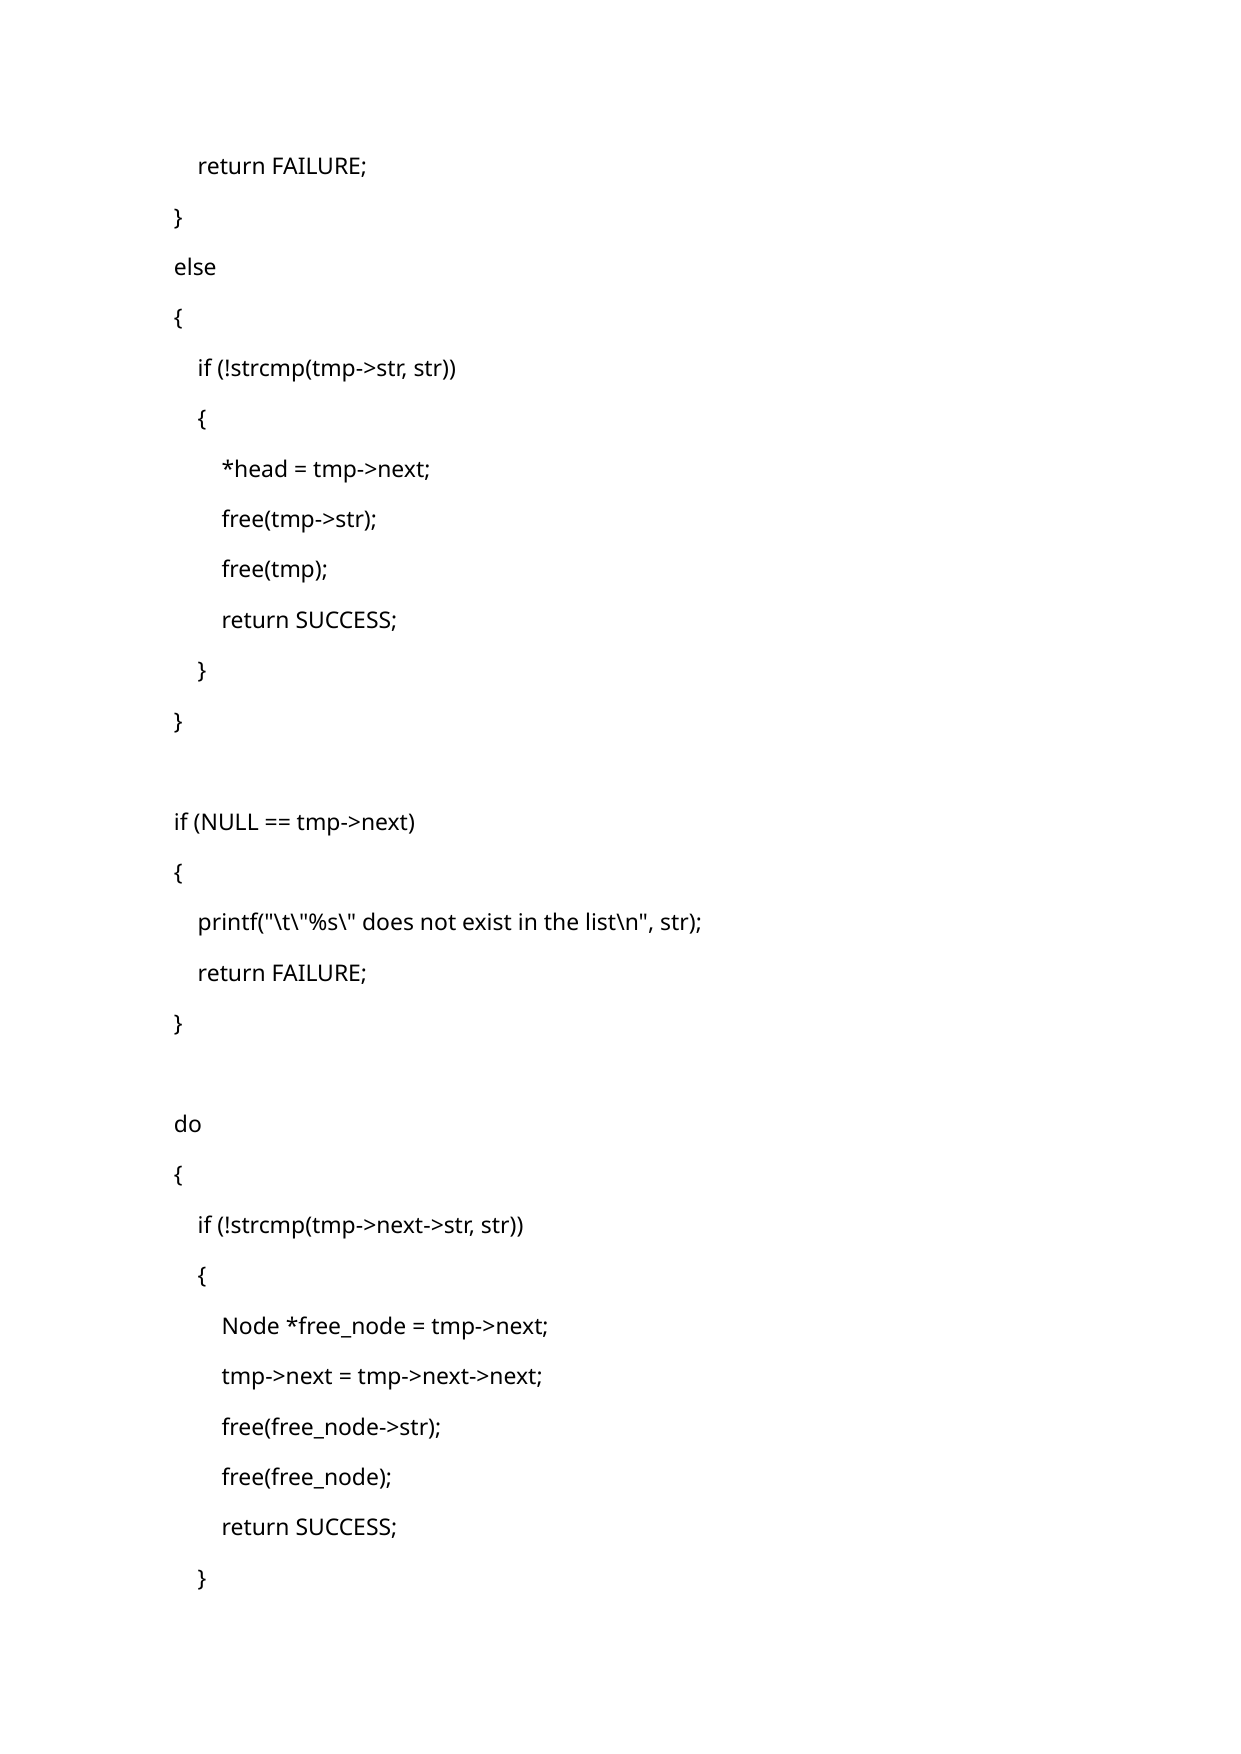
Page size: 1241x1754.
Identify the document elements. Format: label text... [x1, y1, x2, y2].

text } [150, 1562, 1090, 1593]
text } [150, 200, 1090, 232]
text printf("\t\"%s\" does not exist in the list\n", str); [150, 906, 1090, 937]
text if (!strcmp(tmp->str, str)) [150, 352, 1090, 383]
text Node *free_node = tmp->next; [150, 1309, 1090, 1341]
text } [150, 1007, 1090, 1038]
text { [150, 1259, 1090, 1290]
text if (NULL == tmp->next) [150, 805, 1090, 837]
text free(tmp->str); [150, 503, 1090, 534]
text } [150, 654, 1090, 685]
text { [150, 301, 1090, 332]
text free(free_node->str); [150, 1410, 1090, 1442]
text free(tmp); [150, 553, 1090, 584]
text return FAILURE; [150, 957, 1090, 988]
text { [150, 402, 1090, 433]
text else [150, 251, 1090, 282]
text return SUCCESS; [150, 604, 1090, 635]
text return SUCCESS; [150, 1511, 1090, 1542]
text tmp->next = tmp->next->next; [150, 1360, 1090, 1391]
text return FAILURE; [150, 150, 1090, 181]
text *head = tmp->next; [150, 452, 1090, 484]
text do [150, 1108, 1090, 1139]
text { [150, 1158, 1090, 1189]
text if (!strcmp(tmp->next->str, str)) [150, 1209, 1090, 1240]
text { [150, 856, 1090, 887]
text free(free_node); [150, 1461, 1090, 1492]
text } [150, 704, 1090, 736]
